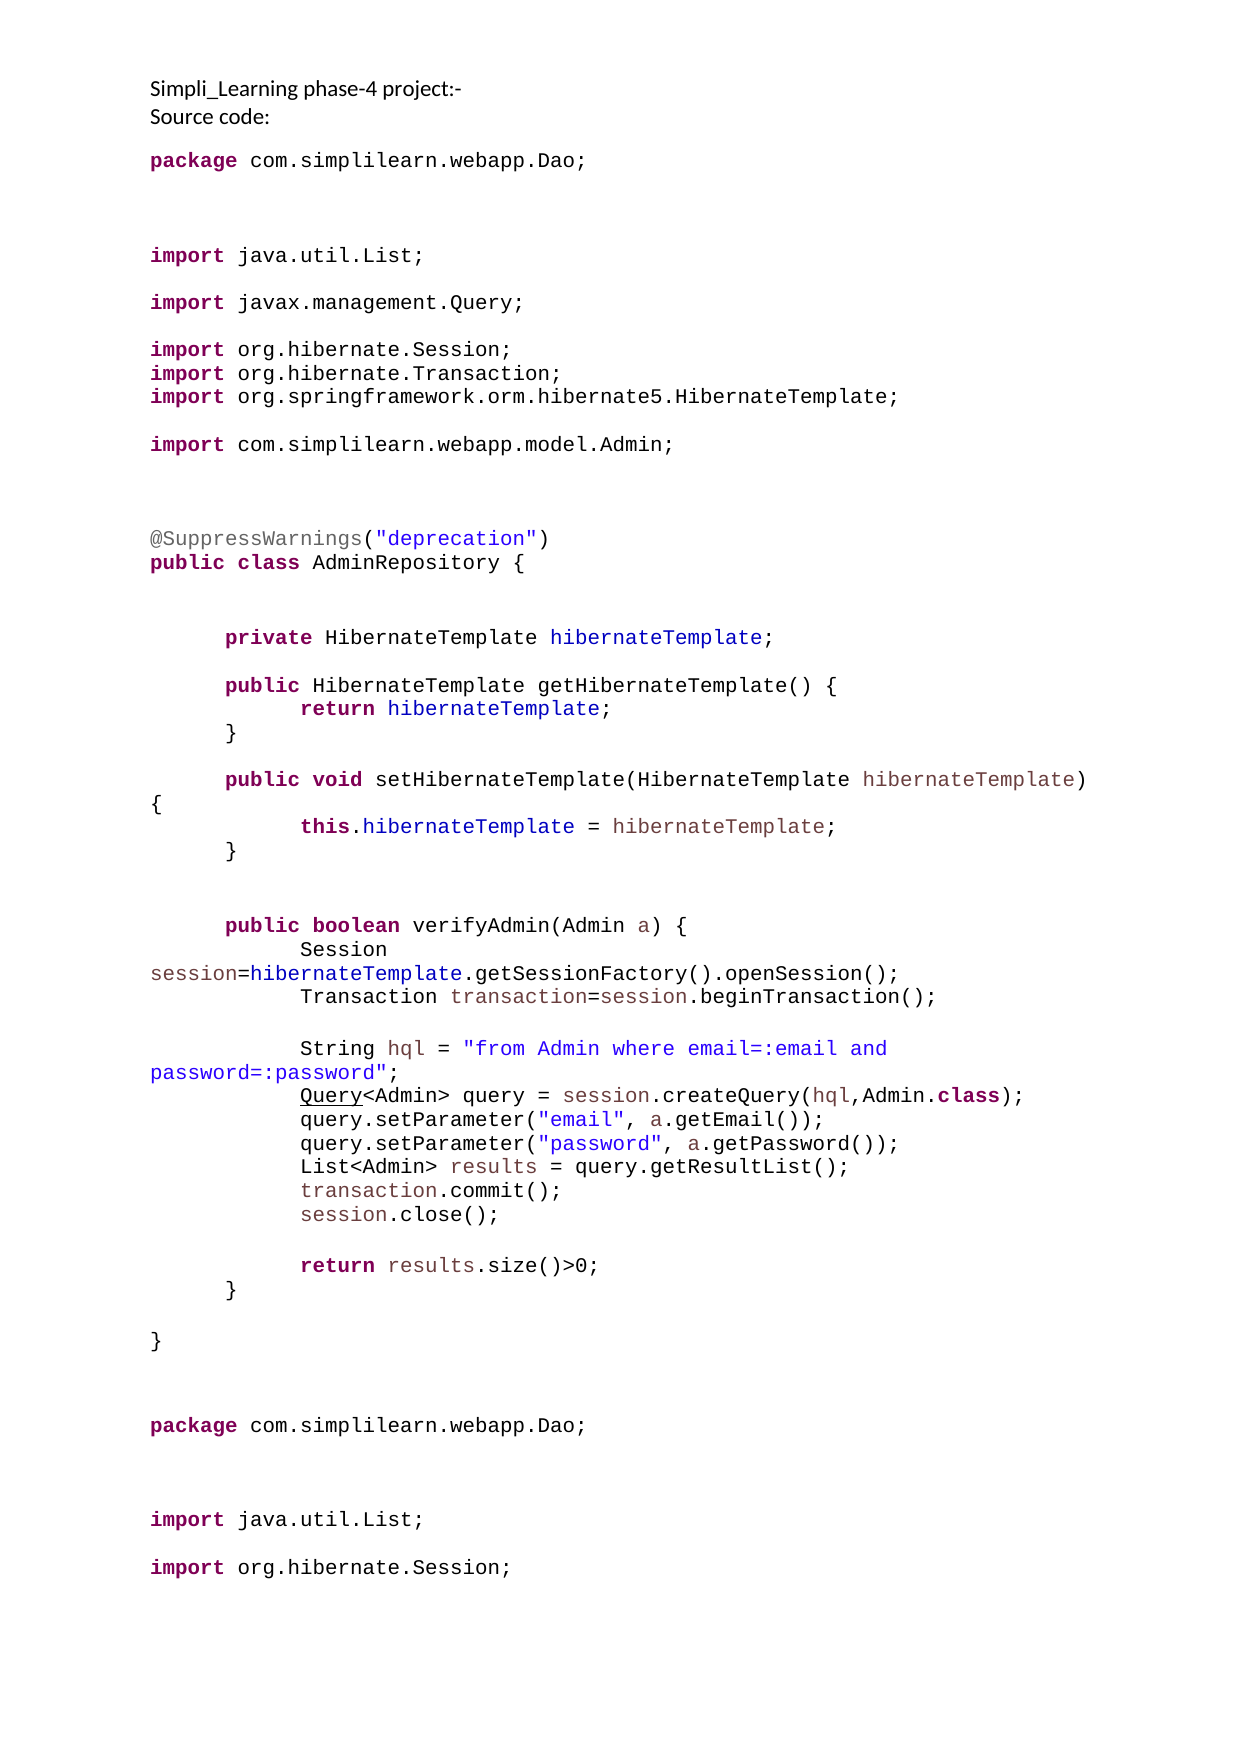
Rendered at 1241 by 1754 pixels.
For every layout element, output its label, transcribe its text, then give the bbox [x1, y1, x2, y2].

text private HibernateTemplate hibernateTemplate; [150, 627, 1090, 651]
text query.setParameter("email", a.getEmail()); [150, 1109, 1090, 1133]
text } [150, 1279, 1090, 1302]
text import org.springframework.orm.hibernate5.HibernateTemplate; [150, 386, 1090, 410]
text return hibernateTemplate; [150, 698, 1090, 722]
text session.close(); [150, 1203, 1090, 1227]
text import javax.management.Query; [150, 292, 1090, 316]
text import org.hibernate.Session; [150, 339, 1090, 363]
text transaction.commit(); [150, 1180, 1090, 1203]
text } [150, 1331, 1090, 1354]
text import java.util.List; [150, 1509, 1090, 1533]
text package com.simplilearn.webapp.Dao; [150, 150, 1090, 174]
text import org.hibernate.Transaction; [150, 363, 1090, 386]
text this.hibernateTemplate = hibernateTemplate; [150, 816, 1090, 840]
text String hql = "from Admin where email=:email and password=:password"; [150, 1038, 1090, 1085]
text } [150, 840, 1090, 864]
text package com.simplilearn.webapp.Dao; [150, 1415, 1090, 1438]
text import com.simplilearn.webapp.model.Admin; [150, 434, 1090, 457]
text import org.hibernate.Session; [150, 1557, 1090, 1580]
text public boolean verifyAdmin(Admin a) { [150, 915, 1090, 939]
text query.setParameter("password", a.getPassword()); [150, 1133, 1090, 1156]
text @SuppressWarnings("deprecation") [150, 528, 1090, 552]
text public HibernateTemplate getHibernateTemplate() { [150, 674, 1090, 698]
text import java.util.List; [150, 244, 1090, 268]
text List<Admin> results = query.getResultList(); [150, 1156, 1090, 1180]
text public class AdminRepository { [150, 552, 1090, 576]
text Transaction transaction=session.beginTransaction(); [150, 986, 1090, 1010]
text } [150, 722, 1090, 746]
text public void setHibernateTemplate(HibernateTemplate hibernateTemplate) { [150, 769, 1090, 816]
text Query<Admin> query = session.createQuery(hql,Admin.class); [150, 1085, 1090, 1109]
text Session session=hibernateTemplate.getSessionFactory().openSession(); [150, 939, 1090, 986]
text return results.size()>0; [150, 1255, 1090, 1279]
